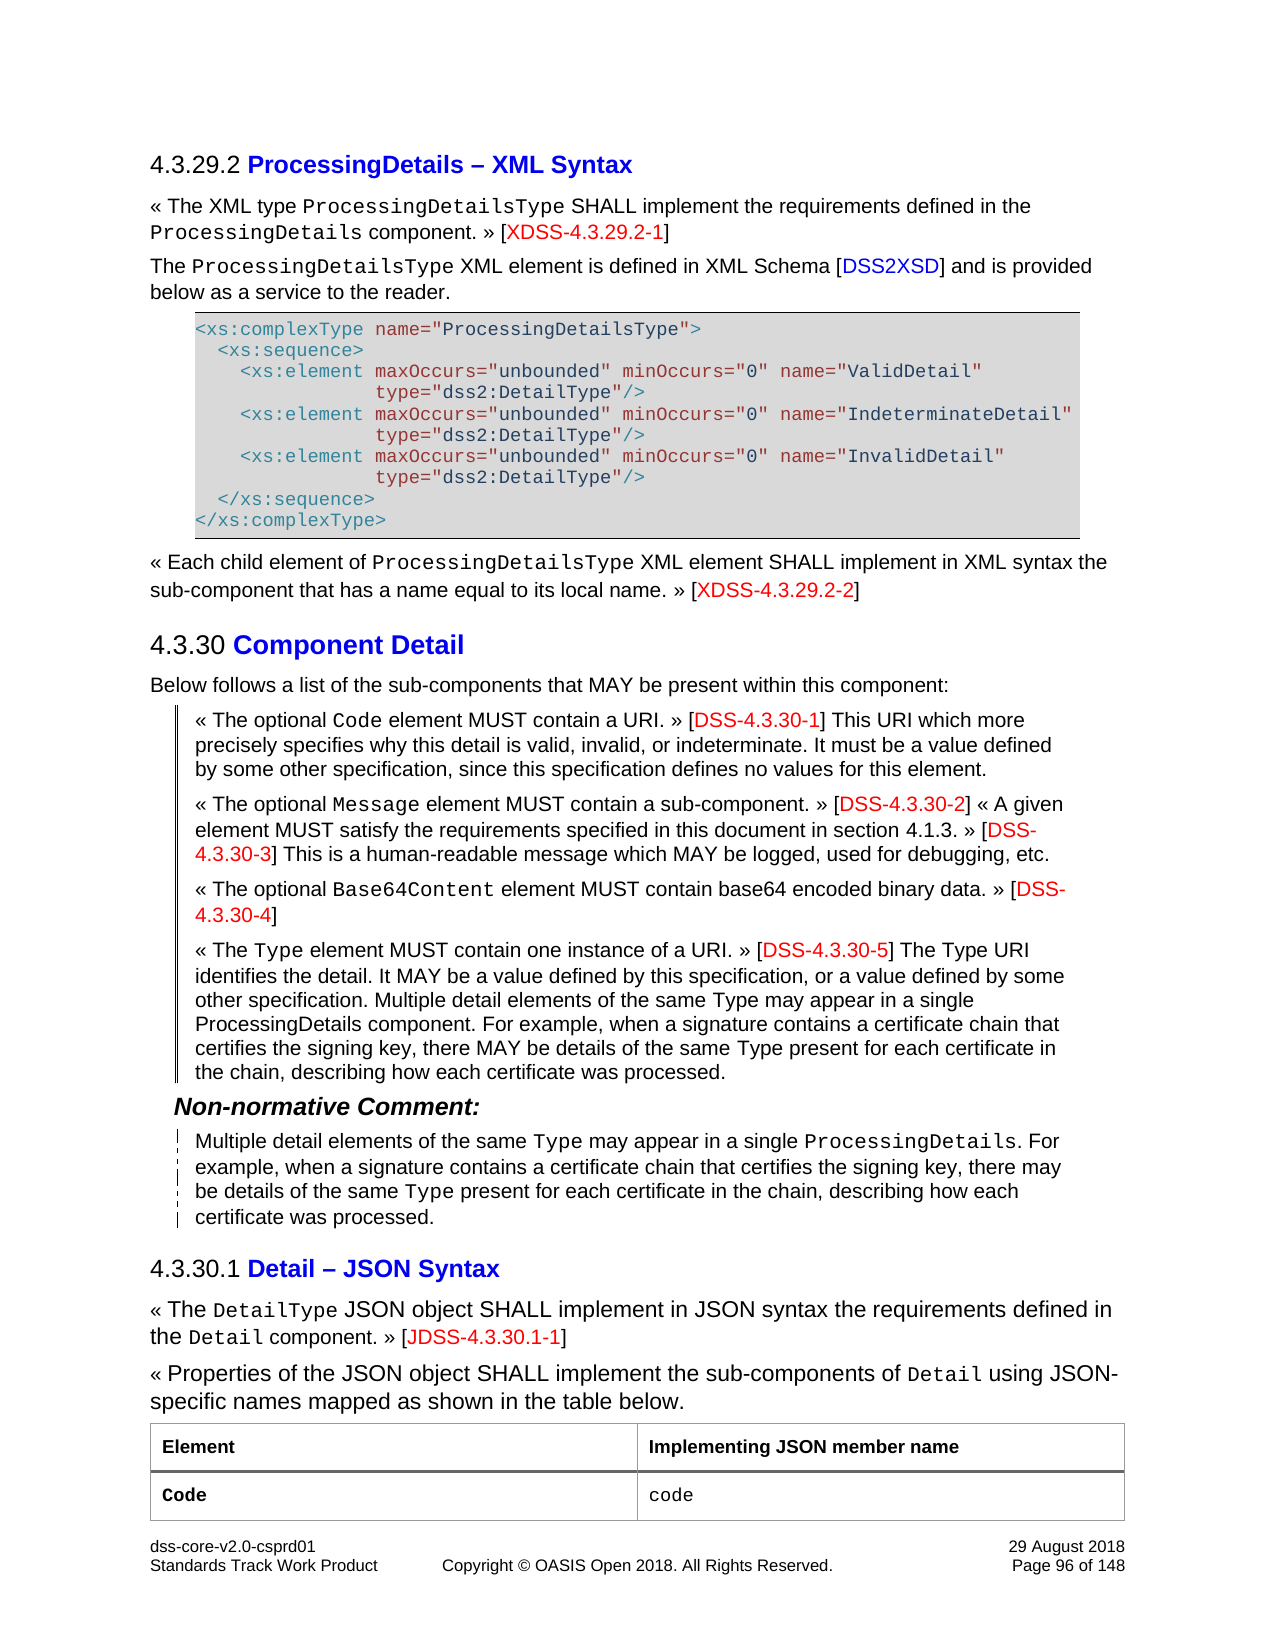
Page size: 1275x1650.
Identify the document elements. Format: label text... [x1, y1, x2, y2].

text « The DetailType JSON object SHALL implement in JSON syntax the requirements defined in the Detail component. » [JDSS-4.3.30.1-1] [150, 1295, 1125, 1351]
subtitle Detail – JSON Syntax [150, 1253, 1125, 1282]
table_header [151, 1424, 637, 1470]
text « The optional Code element MUST contain a URI. » [DSS-4.3.30-1] This URI which more precisely specifies why this detail is valid, invalid, or indeterminate. It must be a value defined by some other specification, since this specification defines no values for this element. [178, 705, 1080, 781]
text The ProcessingDetailsType XML element is defined in XML Schema [DSS2XSD] and is provided below as a service to the reader. [150, 254, 1125, 304]
subtitle Non-normative Comment: [174, 1092, 1125, 1121]
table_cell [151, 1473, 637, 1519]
text Below follows a list of the sub-components that MAY be present within this component: [150, 672, 1125, 696]
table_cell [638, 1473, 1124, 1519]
text Multiple detail elements of the same Type may appear in a single ProcessingDetails. For example, when a signature contains a certificate chain that certifies the signing key, there may be details of the same Type present for each certificate in the chain, describing how each certificate was processed. [177, 1129, 1080, 1228]
text « The optional Base64Content element MUST contain base64 encoded binary data. » [DSS-4.3.30-4] [178, 874, 1080, 927]
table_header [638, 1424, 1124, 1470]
text « The optional Message element MUST contain a sub-component. » [DSS-4.3.30-2] « A given element MUST satisfy the requirements specified in this document in section 5.1.3. » [DSS-4.3.30-3] This is a human-readable message which MAY be logged, used for debugging, etc. [178, 789, 1080, 866]
subtitle ProcessingDetails – XML Syntax [150, 150, 1125, 179]
text « Each child element of ProcessingDetailsType XML element SHALL implement in XML syntax the sub-component that has a name equal to its local name. » [XDSS-4.3.29.2-2] [150, 547, 1125, 602]
text <xs:complexType name="ProcessingDetailsType"> <xs:sequence> <xs:element maxOccurs="unbounded" minOccurs="0" name="ValidDetail" type="dss2:DetailType"/> <xs:element maxOccurs="unbounded" minOccurs="0" name="IndeterminateDetail" type="dss2:DetailType"/> <xs:element maxOccurs="unbounded" minOccurs="0" name="InvalidDetail" type="dss2:DetailType"/> </xs:sequence> </xs:complexType> [195, 313, 1080, 538]
text « Properties of the JSON object SHALL implement the sub-components of Detail using JSON-specific names mapped as shown in the table below. [150, 1359, 1125, 1414]
subtitle Component Detail [150, 629, 1125, 660]
text « The Type element MUST contain one instance of a URI. » [DSS-4.3.30-5] The Type URI identifies the detail. It MAY be a value defined by this specification, or a value defined by some other specification. Multiple detail elements of the same Type may appear in a single ProcessingDetails component. For example, when a signature contains a certificate chain that certifies the signing key, there MAY be details of the same Type present for each certificate in the chain, describing how each certificate was processed. [178, 935, 1080, 1083]
text « The XML type ProcessingDetailsType SHALL implement the requirements defined in the ProcessingDetails component. » [XDSS-4.3.29.2-1] [150, 191, 1125, 246]
